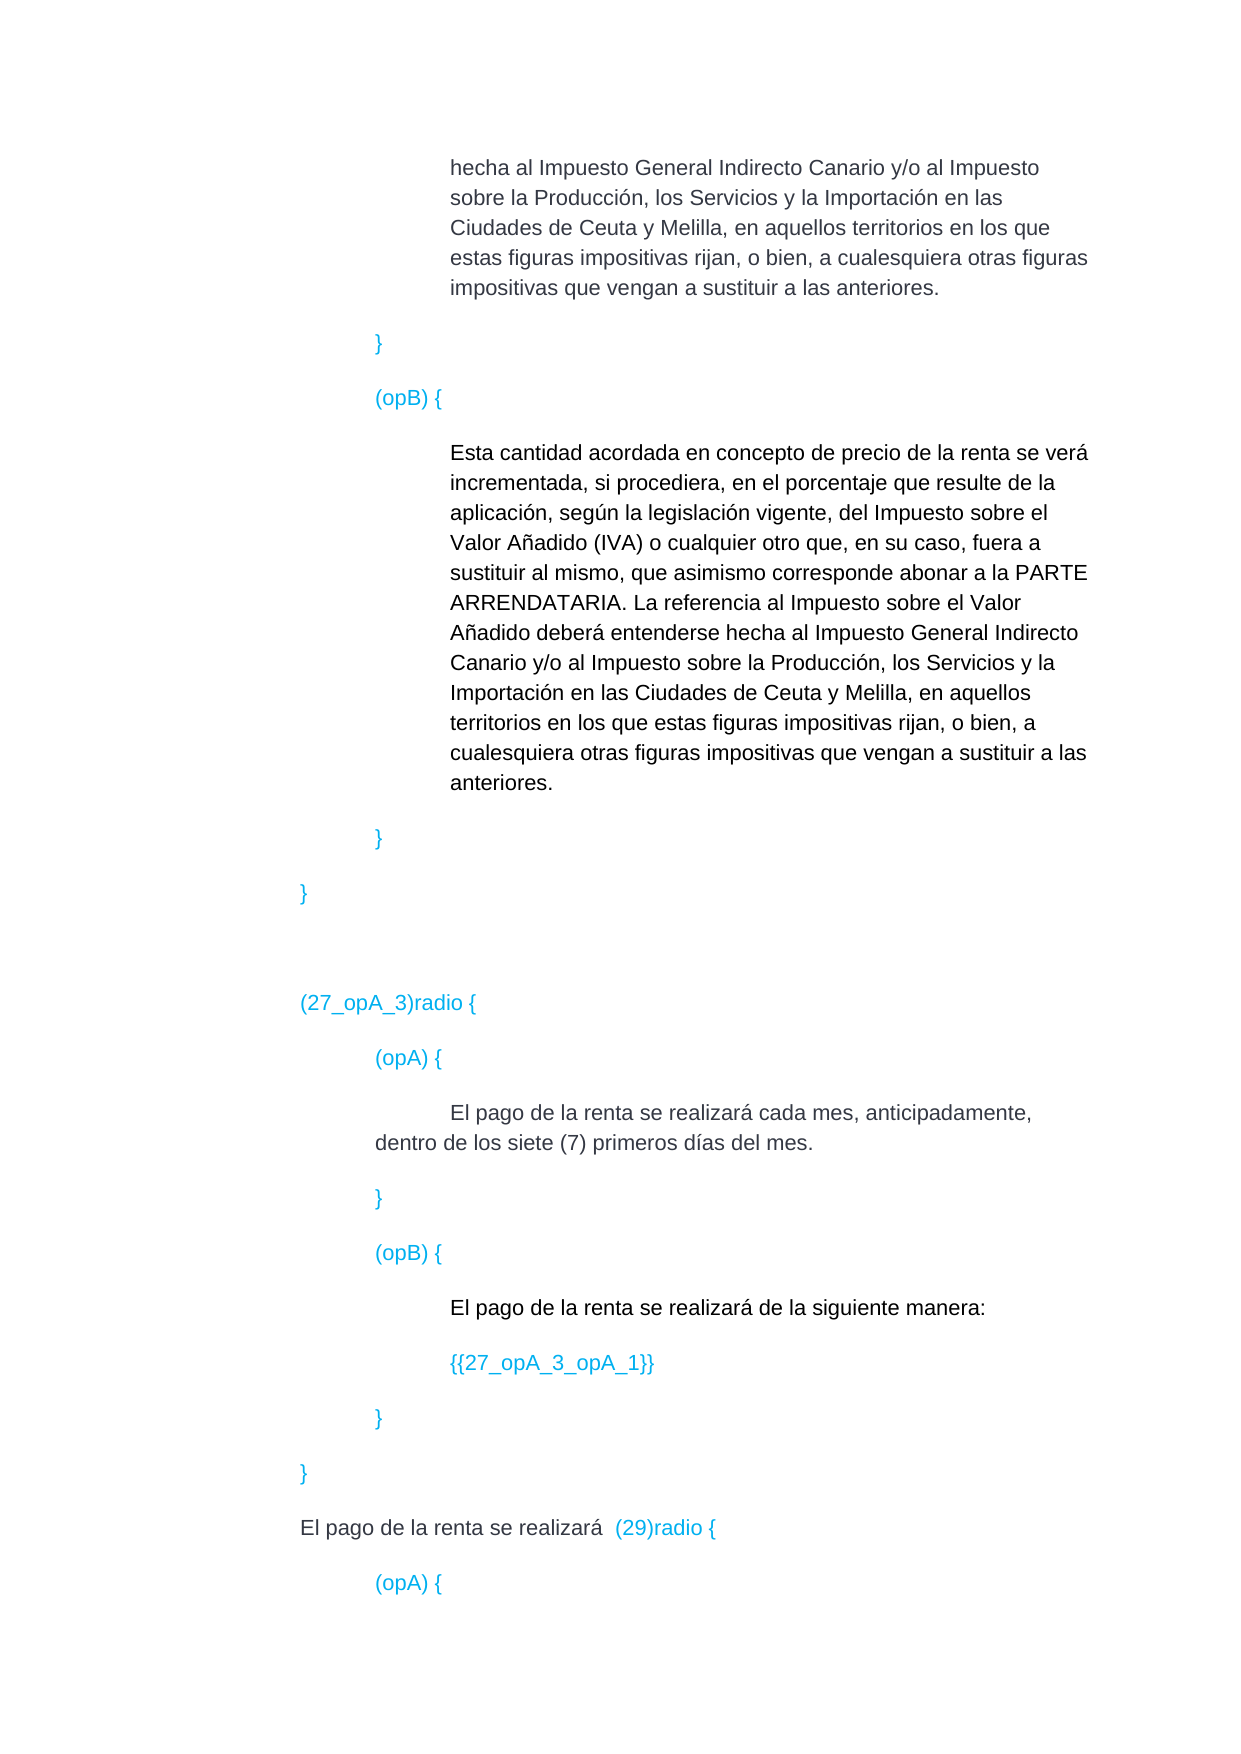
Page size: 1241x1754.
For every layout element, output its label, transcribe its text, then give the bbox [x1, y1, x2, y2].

text } [375, 325, 1090, 355]
text El pago de la renta se realizará de la siguiente manera: [375, 1290, 1090, 1320]
text (opA) { [300, 1040, 1090, 1070]
text (opB) { [300, 1235, 1090, 1265]
text } [300, 1180, 1090, 1210]
text } [300, 1400, 1090, 1430]
text } [225, 1455, 1090, 1485]
text } [225, 875, 1090, 905]
text (opB) { [300, 380, 1090, 410]
text (27_opA_3)radio { [300, 985, 1090, 1015]
text (opA) { [300, 1565, 1090, 1595]
text Esta cantidad acordada en concepto de precio de la renta se verá incrementada, si procediera, en el porcentaje que resulte de la aplicación, según la legislación vigente, del Impuesto sobre el Valor Añadido (IVA) o cualquier otro que, en su caso, fuera a sustituir al mismo, que asimismo corresponde abonar a la PARTE ARRENDATARIA. La referencia al Impuesto sobre el Valor Añadido deberá entenderse hecha al Impuesto General Indirecto Canario y/o al Impuesto sobre la Producción, los Servicios y la Importación en las Ciudades de Ceuta y Melilla, en aquellos territorios en los que estas figuras impositivas rijan, o bien, a cualesquiera otras figuras impositivas que vengan a sustituir a las anteriores. [450, 435, 1090, 795]
text El pago de la renta se realizará (29)radio { [300, 1510, 1090, 1540]
text El pago de la renta se realizará cada mes, anticipadamente, dentro de los siete (7) primeros días del mes. [375, 1095, 1090, 1155]
text } [300, 820, 1090, 850]
text {{27_opA_3_opA_1}} [375, 1345, 1090, 1375]
